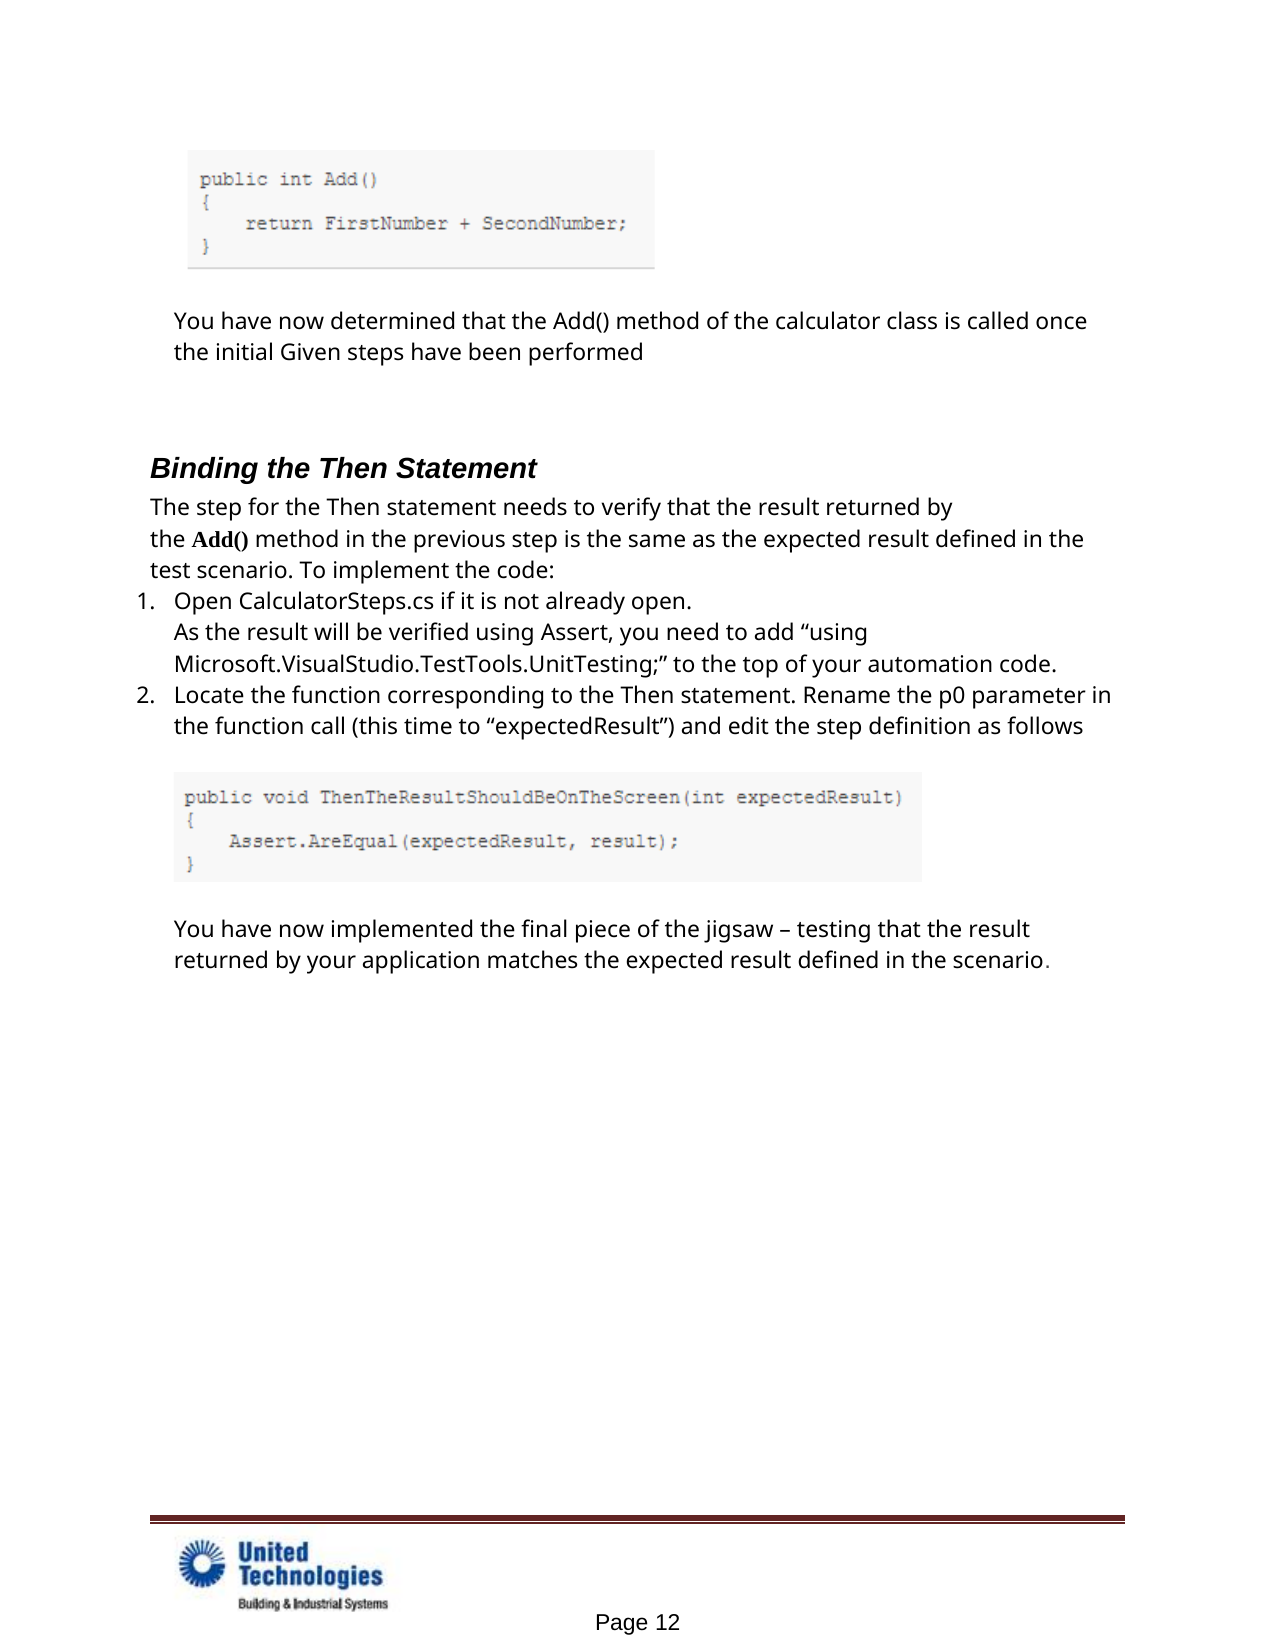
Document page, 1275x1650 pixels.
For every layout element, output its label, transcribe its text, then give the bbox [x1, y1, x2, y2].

picture [173, 772, 922, 882]
text You have now implemented the final piece of the jigsaw – testing that the result returned by your application matches the expected result defined in the scenario. [173, 913, 1125, 976]
text The step for the Then statement needs to verify that the result returned by the Add() method in the previous step is the same as the expected result defined in the test scenario. To implement the code: [150, 491, 1125, 585]
picture [187, 150, 655, 274]
subtitle Binding the Then Statement [150, 451, 1125, 485]
picture [150, 1524, 438, 1631]
list Open CalculatorSteps.cs if it is not already open. As the result will be verified using Assert, you need to add “using Microsoft.VisualStudio.TestTools.UnitTesting;” to the top of your automation code. [136, 585, 1125, 679]
list Locate the function corresponding to the Then statement. Rename the p0 parameter in the function call (this time to “expectedResult”) and edit the step definition as follows [136, 679, 1125, 741]
text You have now determined that the Add() method of the calculator class is called once the initial Given steps have been performed [173, 305, 1125, 395]
